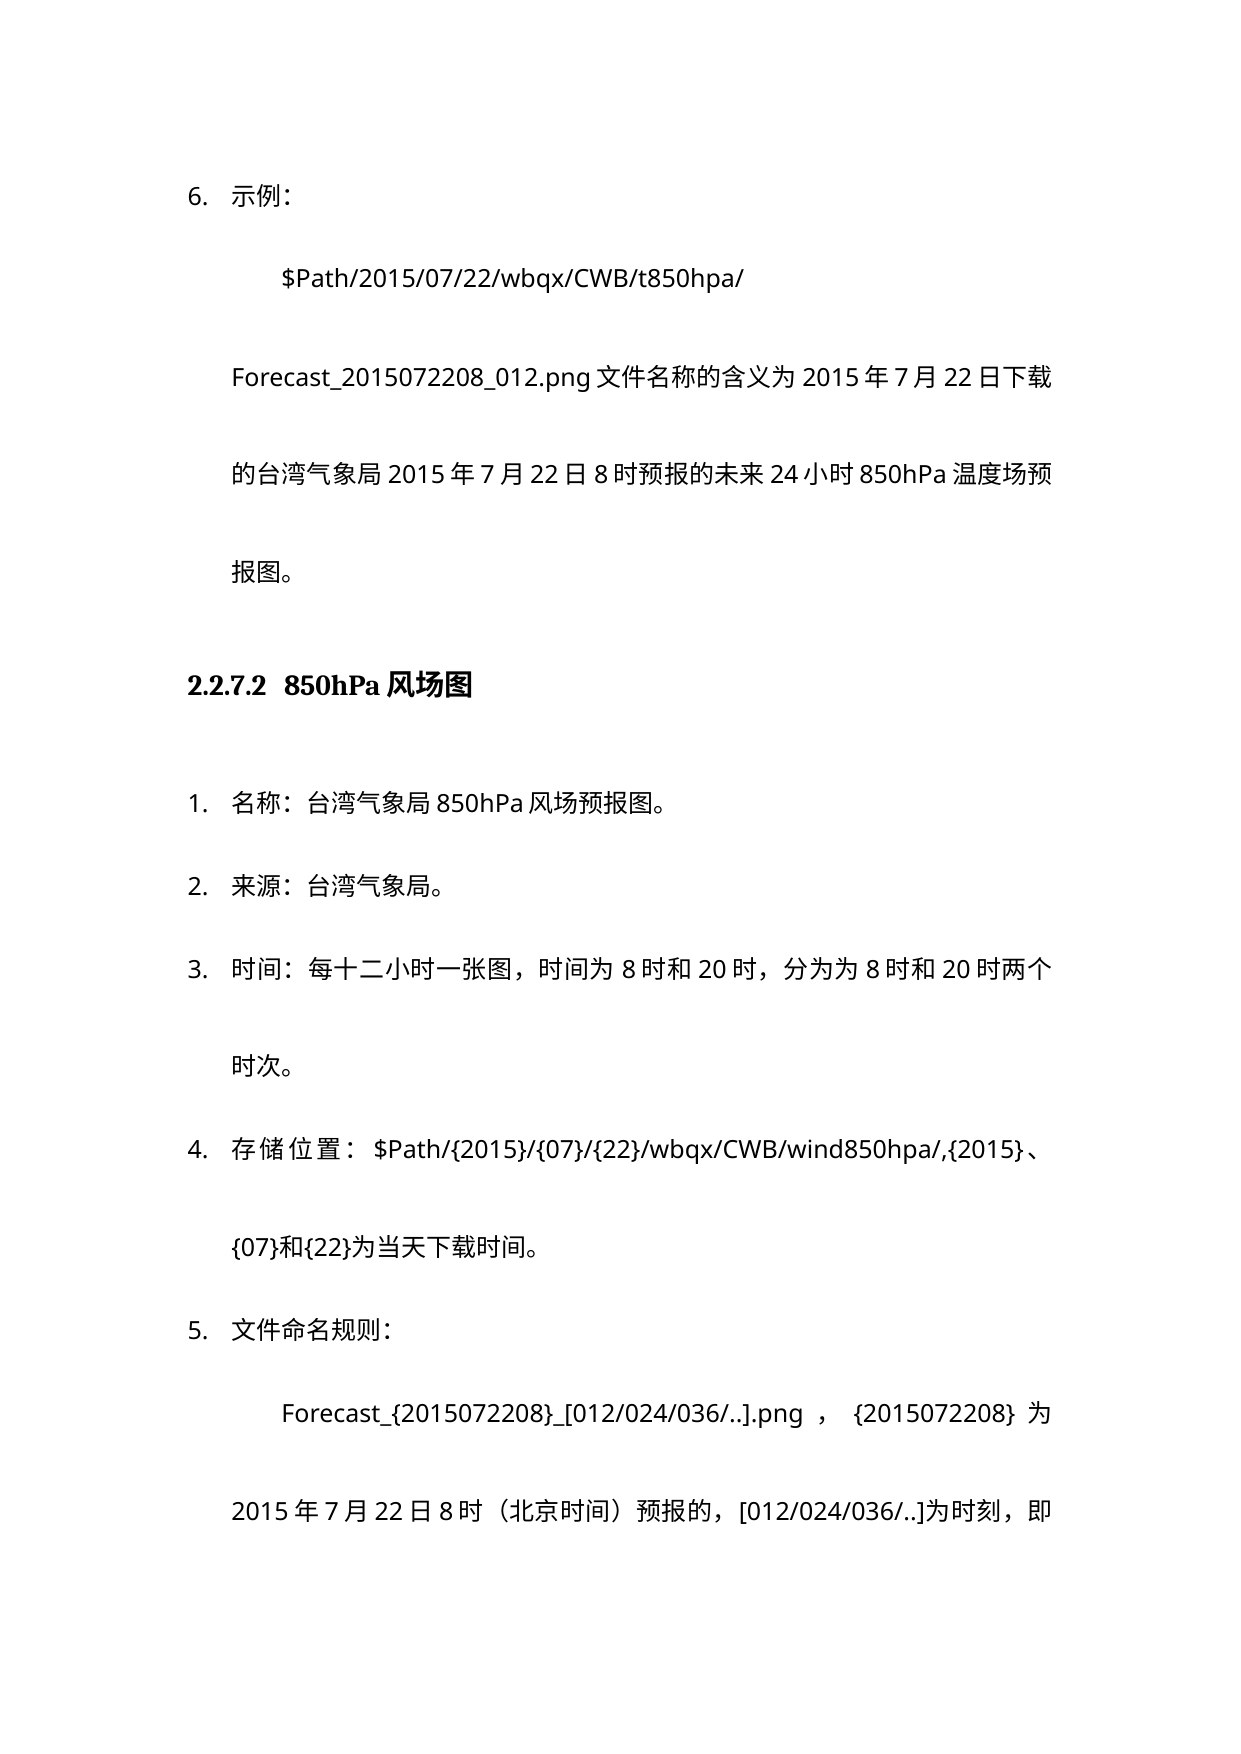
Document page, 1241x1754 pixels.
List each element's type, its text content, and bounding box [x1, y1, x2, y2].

list 来源：台湾气象局。 [187, 852, 1053, 917]
list 名称：台湾气象局850hPa风场预报图。 [187, 769, 1053, 834]
list 存储位置：$Path/{2015}/{07}/{22}/wbqx/CWB/wind850hpa/,{2015}、{07}和{22}为当天下载时间。 [187, 1116, 1053, 1278]
list 示例： [187, 162, 1053, 227]
list 时间：每十二小时一张图，时间为8时和20时，分为为8时和20时两个时次。 [187, 935, 1053, 1097]
subtitle 850hPa风场图 [187, 650, 1053, 715]
list $Path/2015/07/22/wbqx/CWB/t850hpa/Forecast_2015072208_012.png文件名称的含义为2015年7月22日下载的台湾气象局2015年7月22日8时预报的未来24小时850hPa温度场预报图。 [231, 245, 1053, 603]
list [231, 1379, 1053, 1542]
list 文件命名规则： [187, 1296, 1053, 1361]
